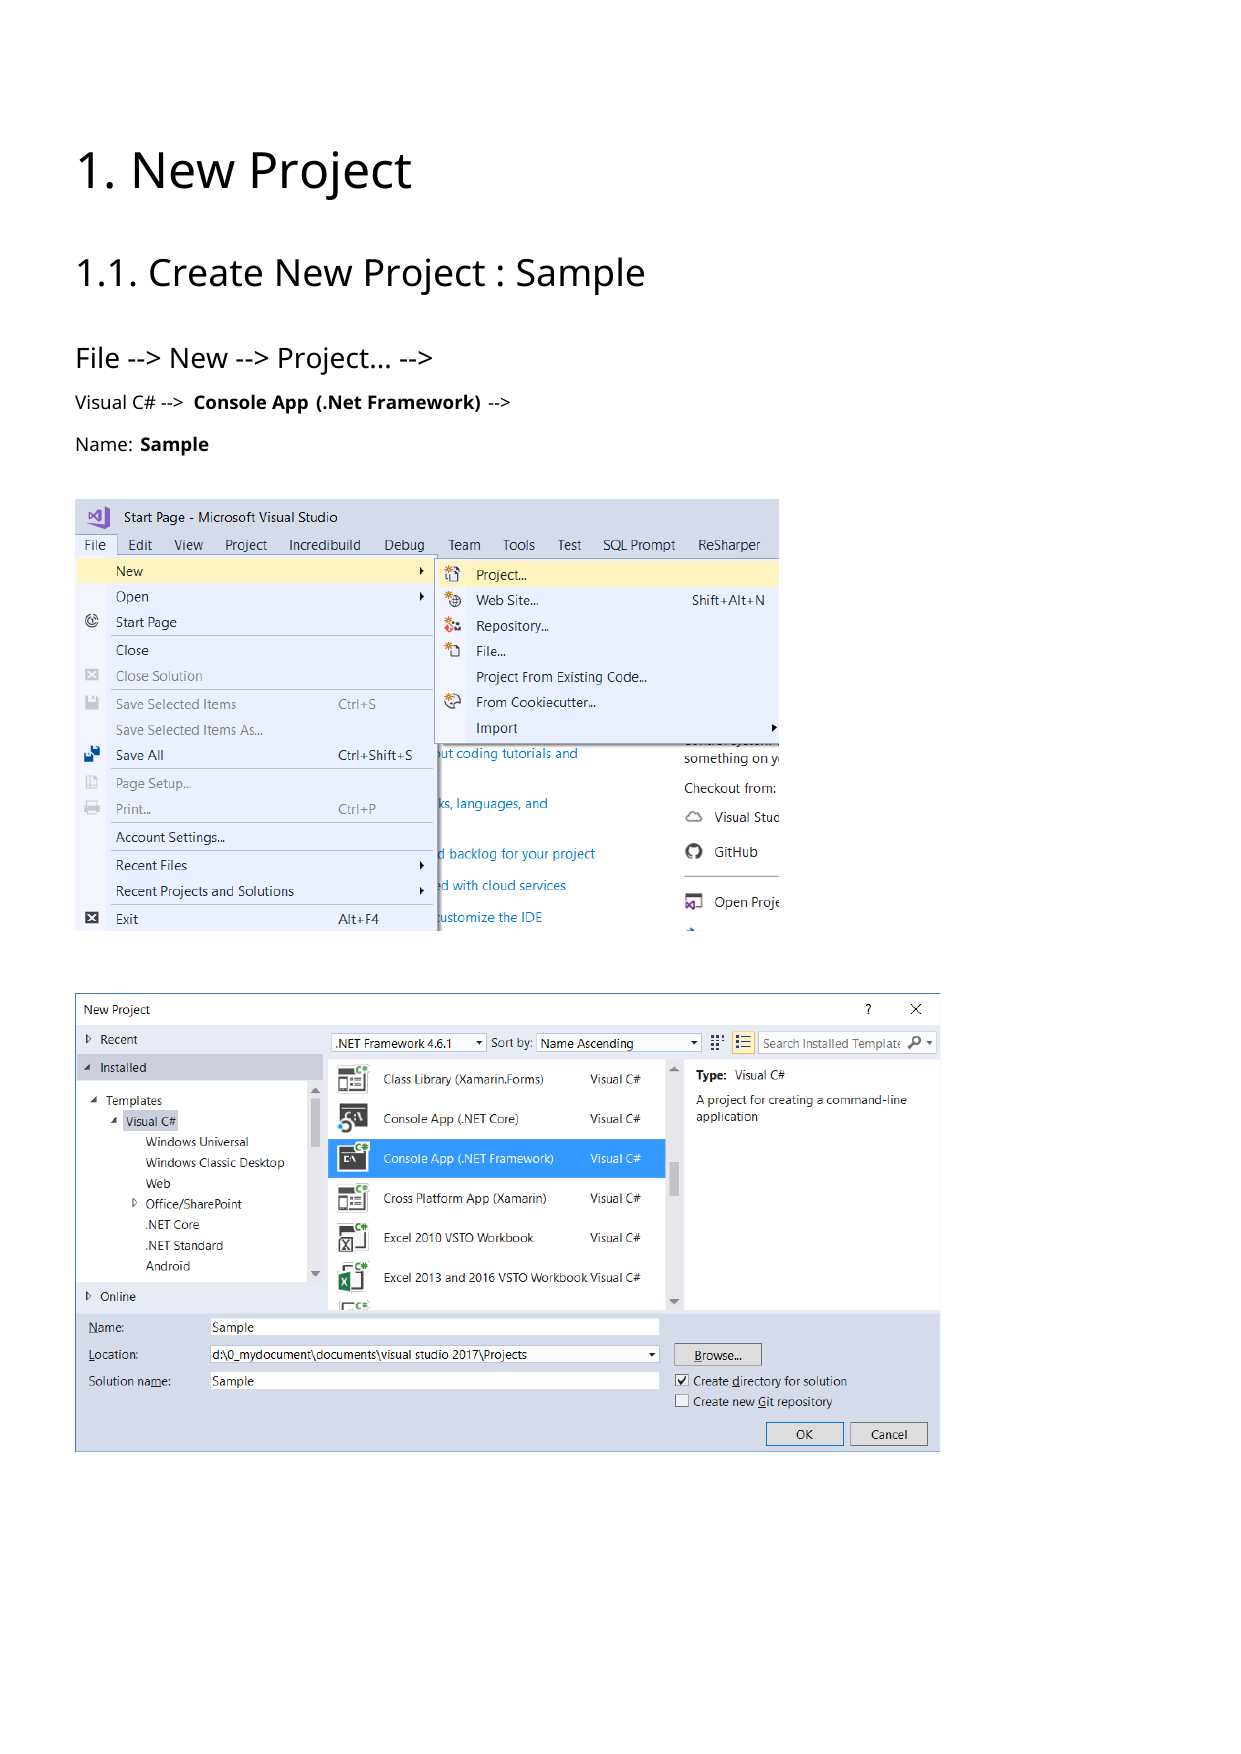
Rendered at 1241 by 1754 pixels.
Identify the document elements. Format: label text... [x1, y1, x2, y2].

text Visual C# --> Console App (.Net Framework) --> [75, 379, 1165, 418]
text 1. New Project [75, 135, 1165, 203]
text 1.1. Create New Project : Sample [75, 246, 1165, 297]
picture [75, 993, 941, 1452]
text Name: Sample [75, 421, 1165, 459]
text File --> New --> Project... --> [75, 338, 1165, 377]
picture [75, 499, 779, 931]
